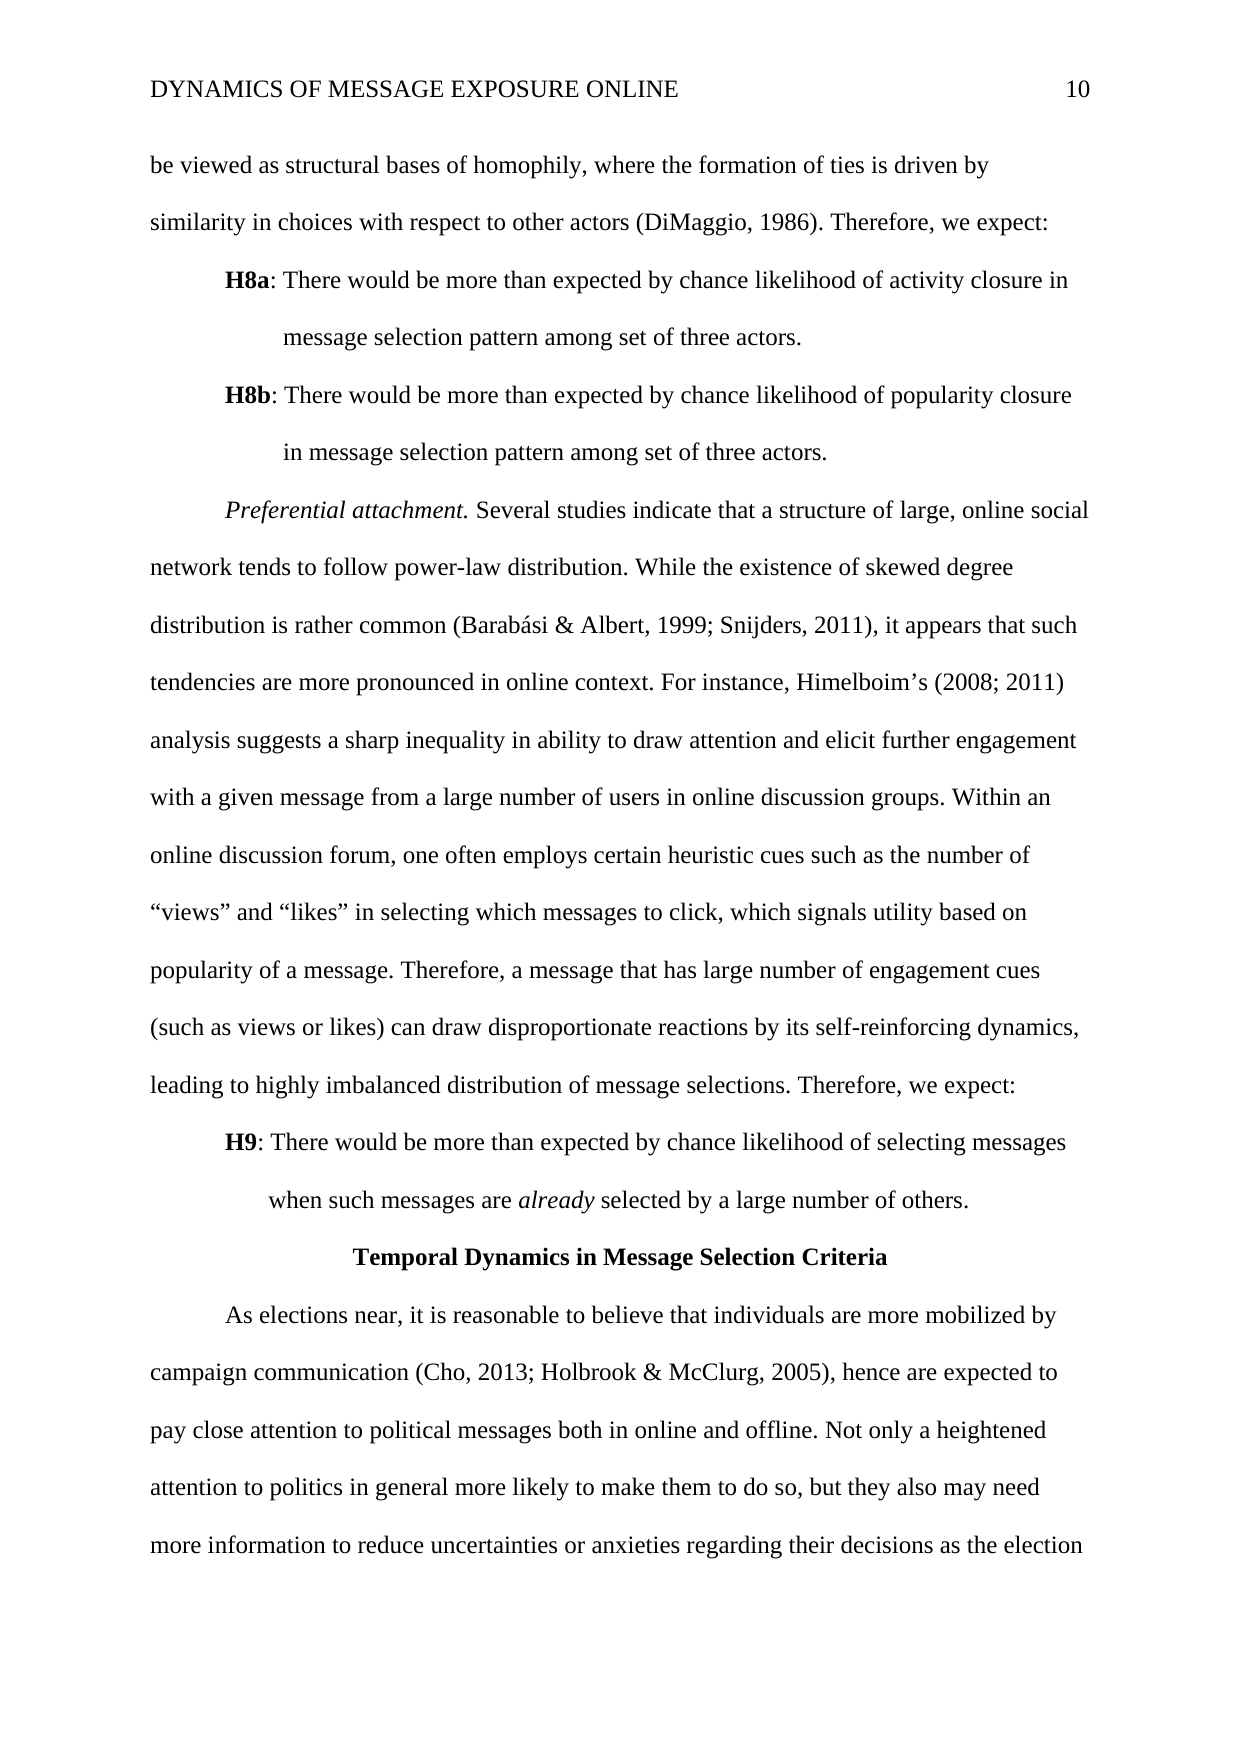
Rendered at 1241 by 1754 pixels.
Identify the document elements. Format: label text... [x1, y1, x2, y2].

text Temporal Dynamics in Message Selection Criteria [150, 1242, 1090, 1271]
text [150, 150, 1090, 236]
text H8b: There would be more than expected by chance likelihood of popularity closure in message selection pattern among set of three actors. [225, 380, 1090, 466]
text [150, 1300, 1090, 1559]
text Preferential attachment. Several studies indicate that a structure of large, online social network tends to follow power-law distribution. While the existence of skewed degree distribution is rather common (Barabási & Albert, 1999; Snijders, 2011), it appears that such tendencies are more pronounced in online context. For instance, Himelboim’s (2008; 2011) analysis suggests a sharp inequality in ability to draw attention and elicit further engagement with a given message from a large number of users in online discussion groups. Within an online discussion forum, one often employs certain heuristic cues such as the number of “views” and “likes” in selecting which messages to click, which signals utility based on popularity of a message. Therefore, a message that has large number of engagement cues (such as views or likes) can draw disproportionate reactions by its self-reinforcing dynamics, leading to highly imbalanced distribution of message selections. Therefore, we expect: [150, 495, 1090, 1099]
text H8a: There would be more than expected by chance likelihood of activity closure in message selection pattern among set of three actors. [225, 265, 1090, 351]
text H9: There would be more than expected by chance likelihood of selecting messages when such messages are already selected by a large number of others. [225, 1127, 1090, 1214]
